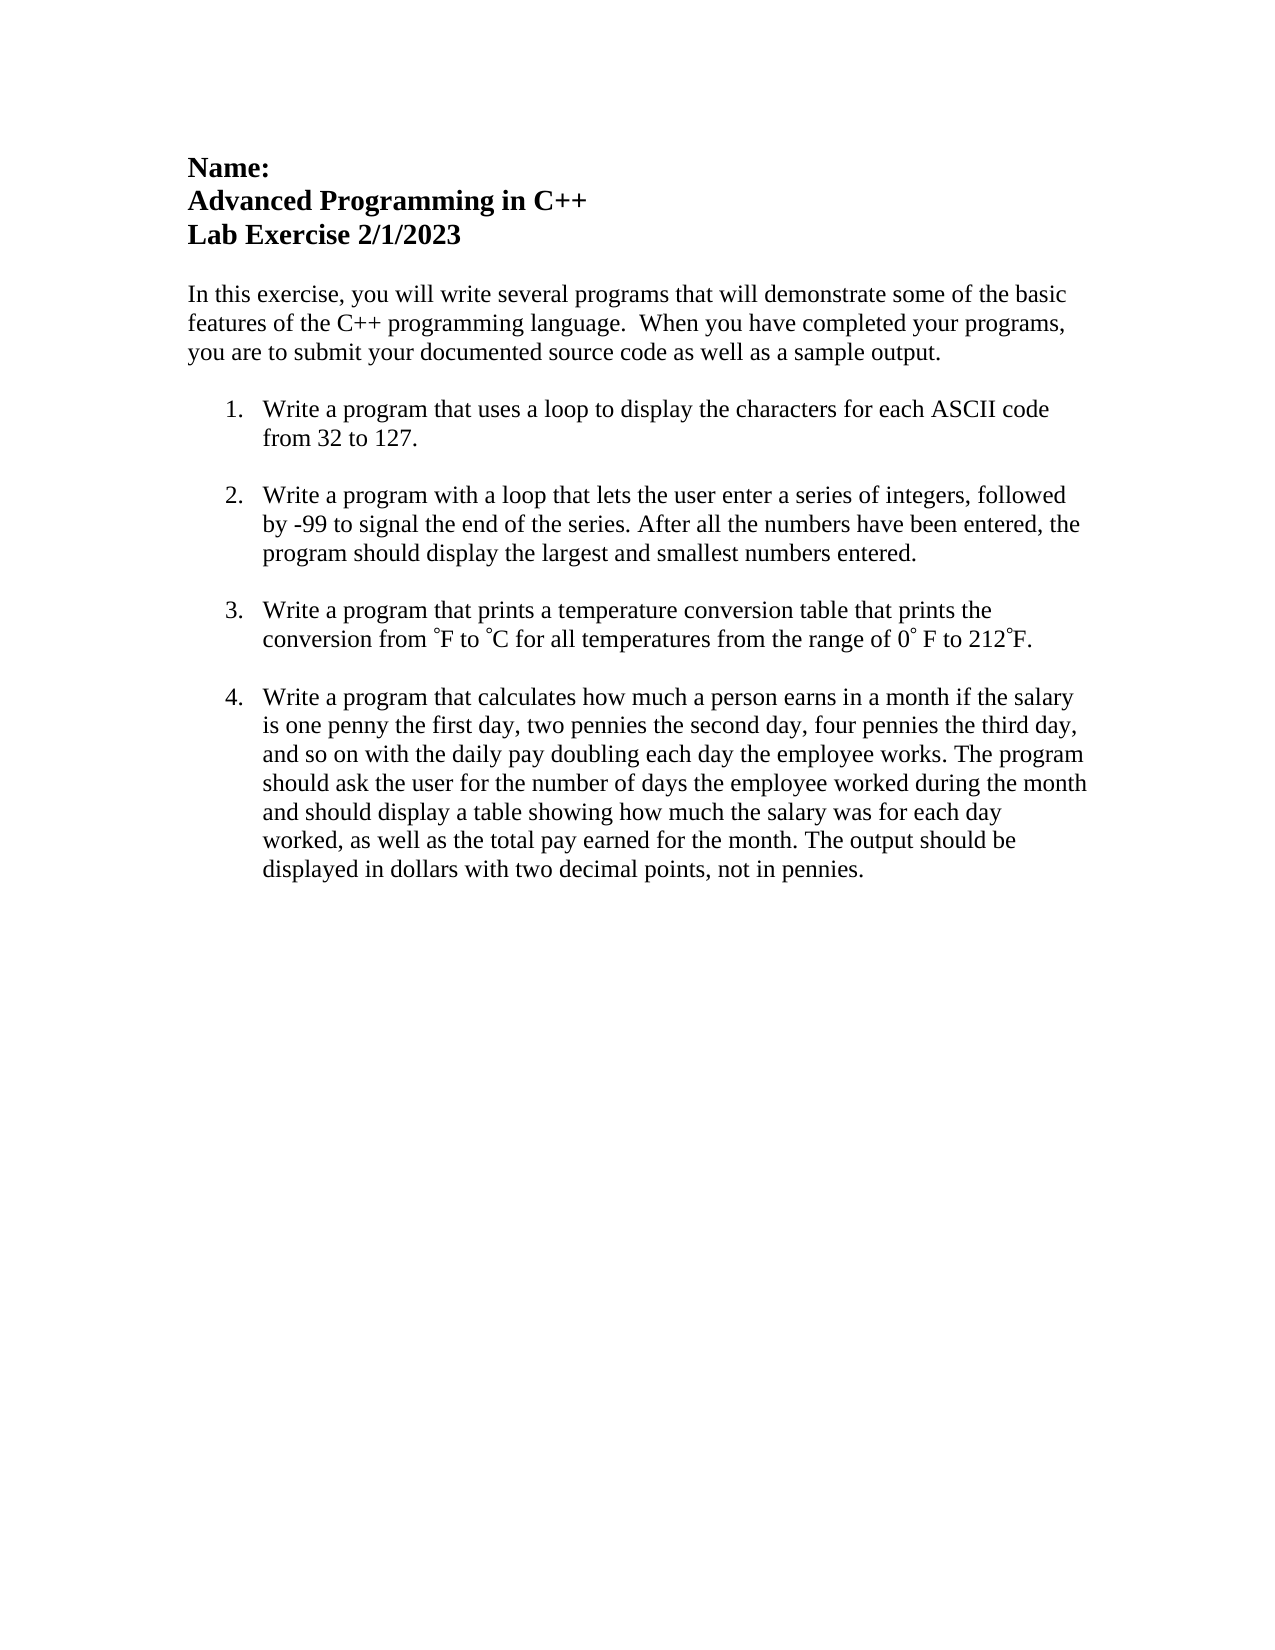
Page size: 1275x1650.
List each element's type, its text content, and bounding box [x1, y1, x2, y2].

text In this exercise, you will write several programs that will demonstrate some of the basic features of the C++ programming language. When you have completed your programs, you are to submit your documented source code as well as a sample output. [187, 279, 1087, 366]
text Lab Exercise 2/1/2023 [187, 217, 1087, 251]
text Name: [187, 150, 1087, 183]
list Write a program that prints a temperature conversion table that prints the conversion from F to C for all temperatures from the range of 0 F to 212F. [225, 596, 1087, 653]
list Write a program that uses a loop to display the characters for each ASCII code from 32 to 127. [225, 394, 1087, 452]
list Write a program that calculates how much a person earns in a month if the salary is one penny the first day, two pennies the second day, four pennies the third day, and so on with the daily pay doubling each day the employee works. The program should ask the user for the number of days the employee worked during the month and should display a table showing how much the salary was for each day worked, as well as the total pay earned for the month. The output should be displayed in dollars with two decimal points, not in pennies. [225, 682, 1087, 883]
text Advanced Programming in C++ [187, 183, 1087, 217]
list Write a program with a loop that lets the user enter a series of integers, followed by -99 to signal the end of the series. After all the numbers have been entered, the program should display the largest and smallest numbers entered. [225, 481, 1087, 567]
